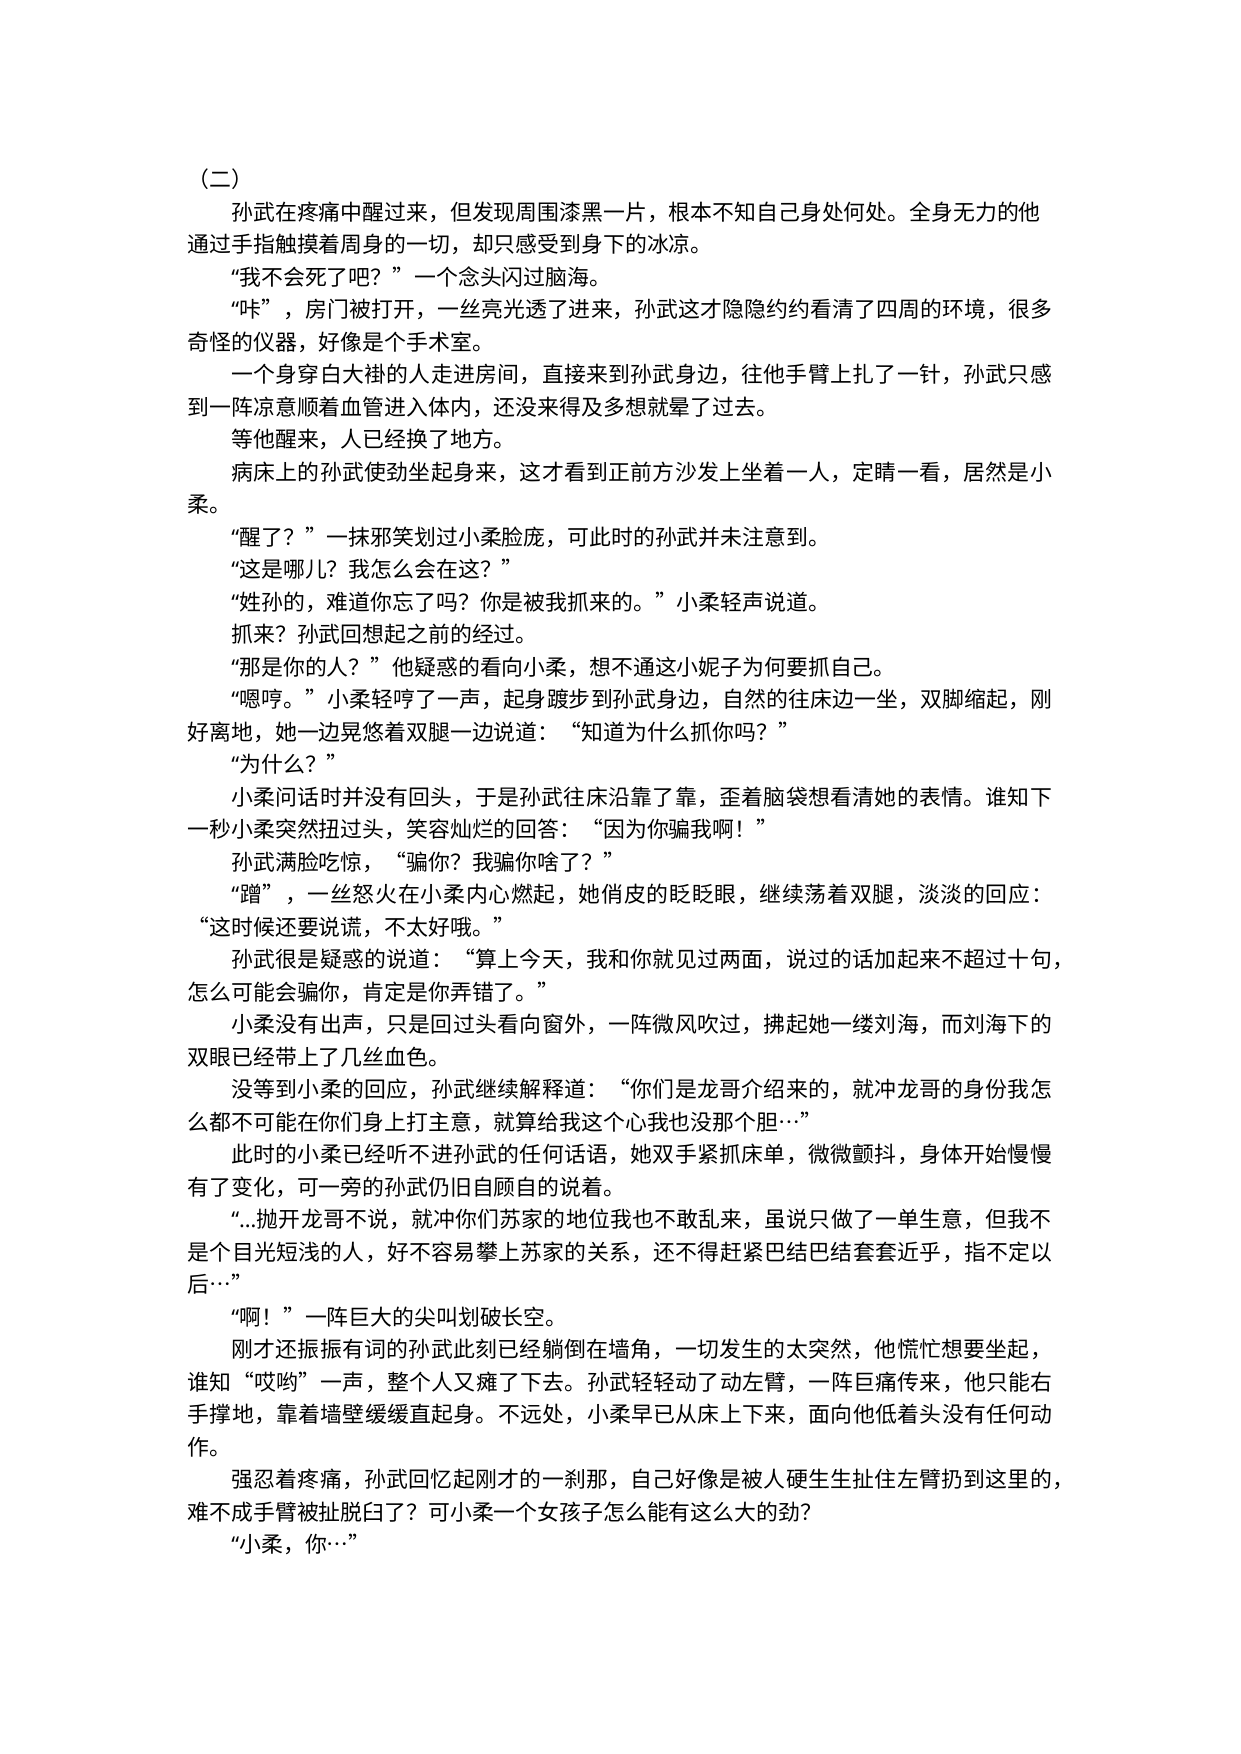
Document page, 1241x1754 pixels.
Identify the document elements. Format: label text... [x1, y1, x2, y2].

text “啊！”一阵巨大的尖叫划破长空。 [187, 1299, 1053, 1332]
text 孙武在疼痛中醒过来，但发现周围漆黑一片，根本不知自己身处何处。全身无力的他通过手指触摸着周身的一切，却只感受到身下的冰凉。 [187, 194, 1053, 259]
text 没等到小柔的回应，孙武继续解释道：“你们是龙哥介绍来的，就冲龙哥的身份我怎么都不可能在你们身上打主意，就算给我这个心我也没那个胆…” [187, 1072, 1053, 1137]
text 一个身穿白大褂的人走进房间，直接来到孙武身边，往他手臂上扎了一针，孙武只感到一阵凉意顺着血管进入体内，还没来得及多想就晕了过去。 [187, 357, 1053, 422]
text 病床上的孙武使劲坐起身来，这才看到正前方沙发上坐着一人，定睛一看，居然是小柔。 [187, 454, 1053, 519]
text “嗯哼。”小柔轻哼了一声，起身踱步到孙武身边，自然的往床边一坐，双脚缩起，刚好离地，她一边晃悠着双腿一边说道：“知道为什么抓你吗？” [187, 682, 1053, 747]
text “姓孙的，难道你忘了吗？你是被我抓来的。”小柔轻声说道。 [187, 584, 1053, 617]
text 此时的小柔已经听不进孙武的任何话语，她双手紧抓床单，微微颤抖，身体开始慢慢有了变化，可一旁的孙武仍旧自顾自的说着。 [187, 1137, 1053, 1202]
text 强忍着疼痛，孙武回忆起刚才的一刹那，自己好像是被人硬生生扯住左臂扔到这里的，难不成手臂被扯脱臼了？可小柔一个女孩子怎么能有这么大的劲？ [187, 1462, 1053, 1527]
text 抓来？孙武回想起之前的经过。 [187, 617, 1053, 649]
text “咔”，房门被打开，一丝亮光透了进来，孙武这才隐隐约约看清了四周的环境，很多奇怪的仪器，好像是个手术室。 [187, 292, 1053, 357]
text “那是你的人？”他疑惑的看向小柔，想不通这小妮子为何要抓自己。 [187, 649, 1053, 682]
text “醒了？”一抹邪笑划过小柔脸庞，可此时的孙武并未注意到。 [187, 519, 1053, 552]
text 孙武满脸吃惊，“骗你？我骗你啥了？” [187, 844, 1053, 877]
text 小柔没有出声，只是回过头看向窗外，一阵微风吹过，拂起她一缕刘海，而刘海下的双眼已经带上了几丝血色。 [187, 1007, 1053, 1072]
text “小柔，你…” [187, 1527, 1053, 1559]
text “为什么？” [187, 747, 1053, 779]
text “我不会死了吧？”一个念头闪过脑海。 [187, 259, 1053, 292]
text “…抛开龙哥不说，就冲你们苏家的地位我也不敢乱来，虽说只做了一单生意，但我不是个目光短浅的人，好不容易攀上苏家的关系，还不得赶紧巴结巴结套套近乎，指不定以后…” [187, 1202, 1053, 1299]
text 刚才还振振有词的孙武此刻已经躺倒在墙角，一切发生的太突然，他慌忙想要坐起，谁知“哎哟”一声，整个人又瘫了下去。孙武轻轻动了动左臂，一阵巨痛传来，他只能右手撑地，靠着墙壁缓缓直起身。不远处，小柔早已从床上下来，面向他低着头没有任何动作。 [187, 1332, 1053, 1462]
text 等他醒来，人已经换了地方。 [187, 422, 1053, 454]
text （二） [187, 162, 1053, 194]
text 孙武很是疑惑的说道：“算上今天，我和你就见过两面，说过的话加起来不超过十句，怎么可能会骗你，肯定是你弄错了。” [187, 942, 1053, 1007]
text “蹭”，一丝怒火在小柔内心燃起，她俏皮的眨眨眼，继续荡着双腿，淡淡的回应：“这时候还要说谎，不太好哦。” [187, 877, 1053, 942]
text 小柔问话时并没有回头，于是孙武往床沿靠了靠，歪着脑袋想看清她的表情。谁知下一秒小柔突然扭过头，笑容灿烂的回答：“因为你骗我啊！” [187, 779, 1053, 844]
text “这是哪儿？我怎么会在这？” [187, 552, 1053, 584]
